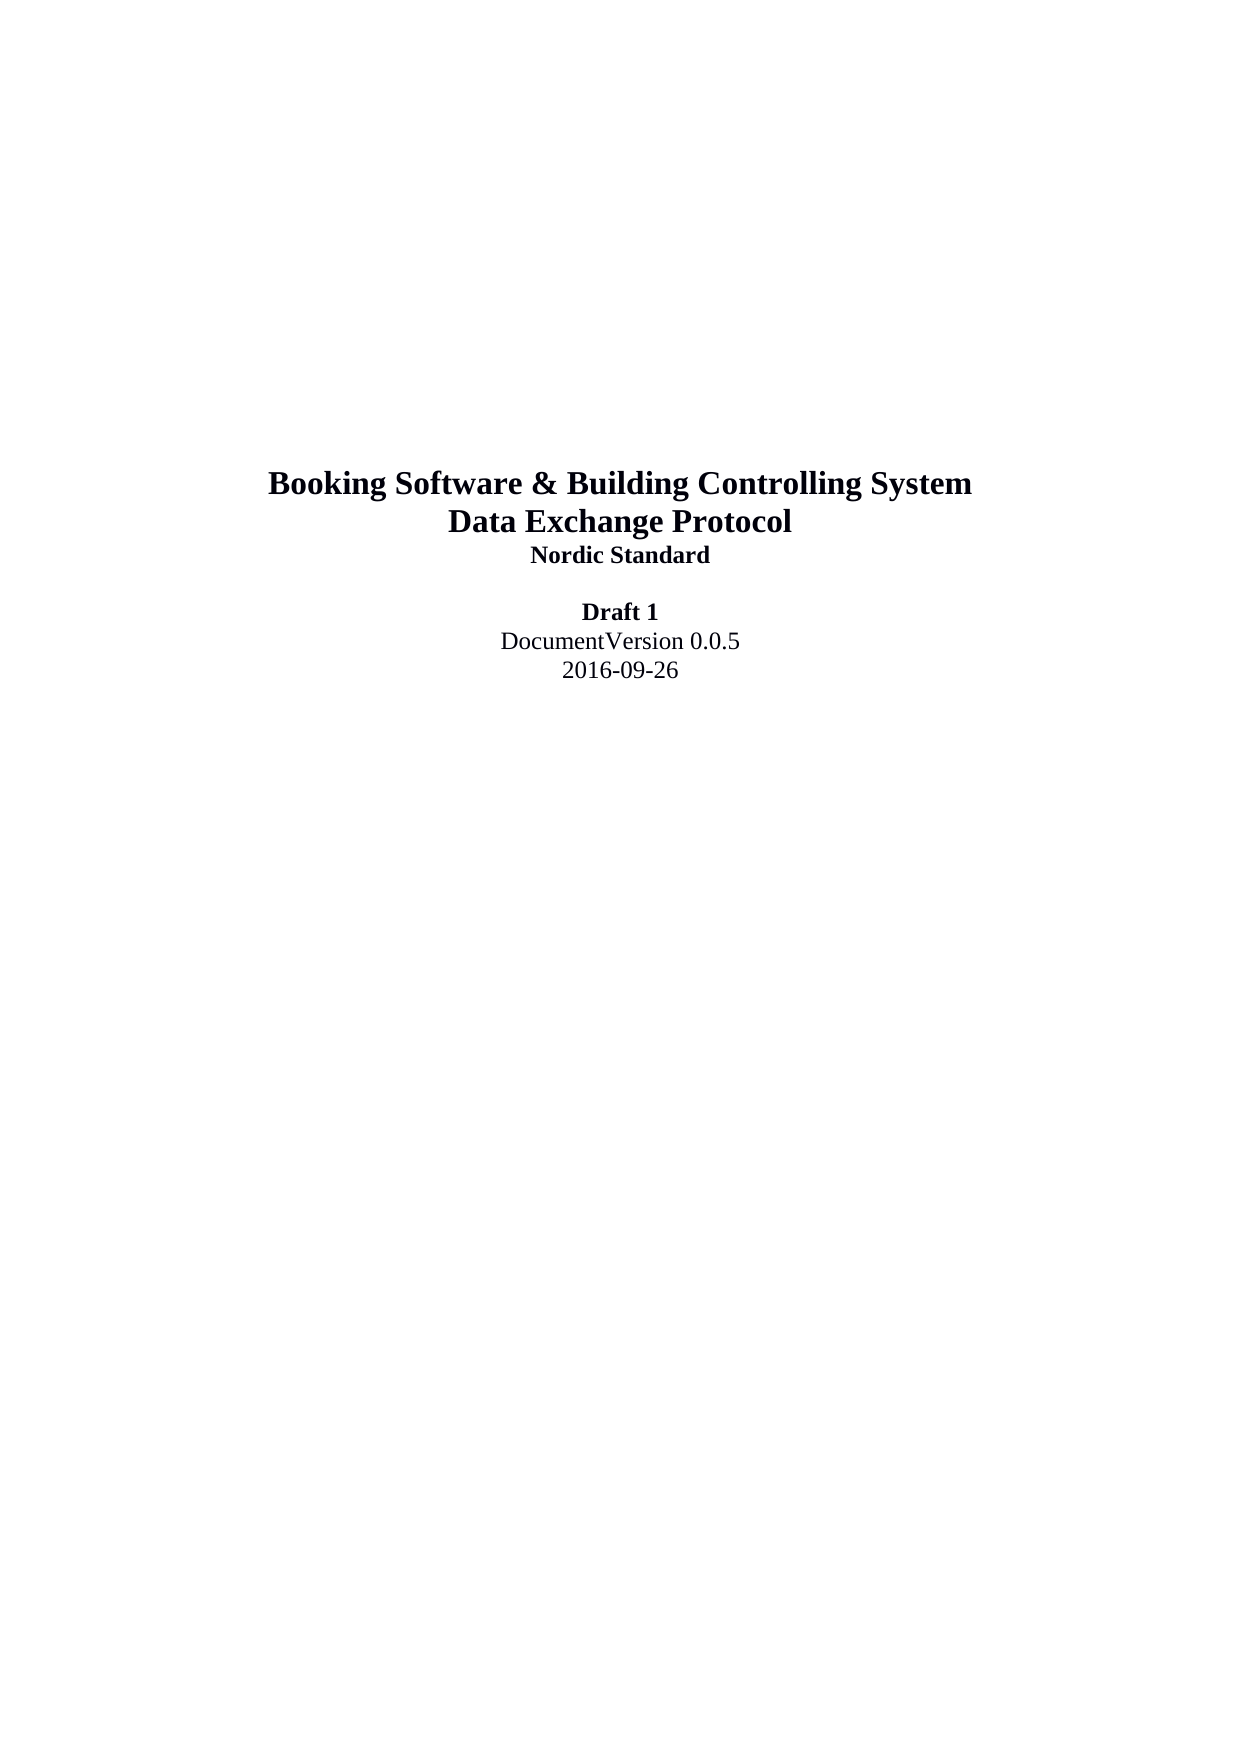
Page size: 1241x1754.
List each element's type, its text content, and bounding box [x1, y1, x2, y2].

text DocumentVersion 0.0.5 [118, 626, 1122, 655]
text Draft 1 [118, 597, 1122, 626]
text Nordic Standard [118, 540, 1122, 568]
text Data Exchange Protocol [118, 501, 1122, 540]
text 2016-09-26 [118, 655, 1122, 683]
text Booking Software & Building Controlling System [118, 463, 1122, 501]
